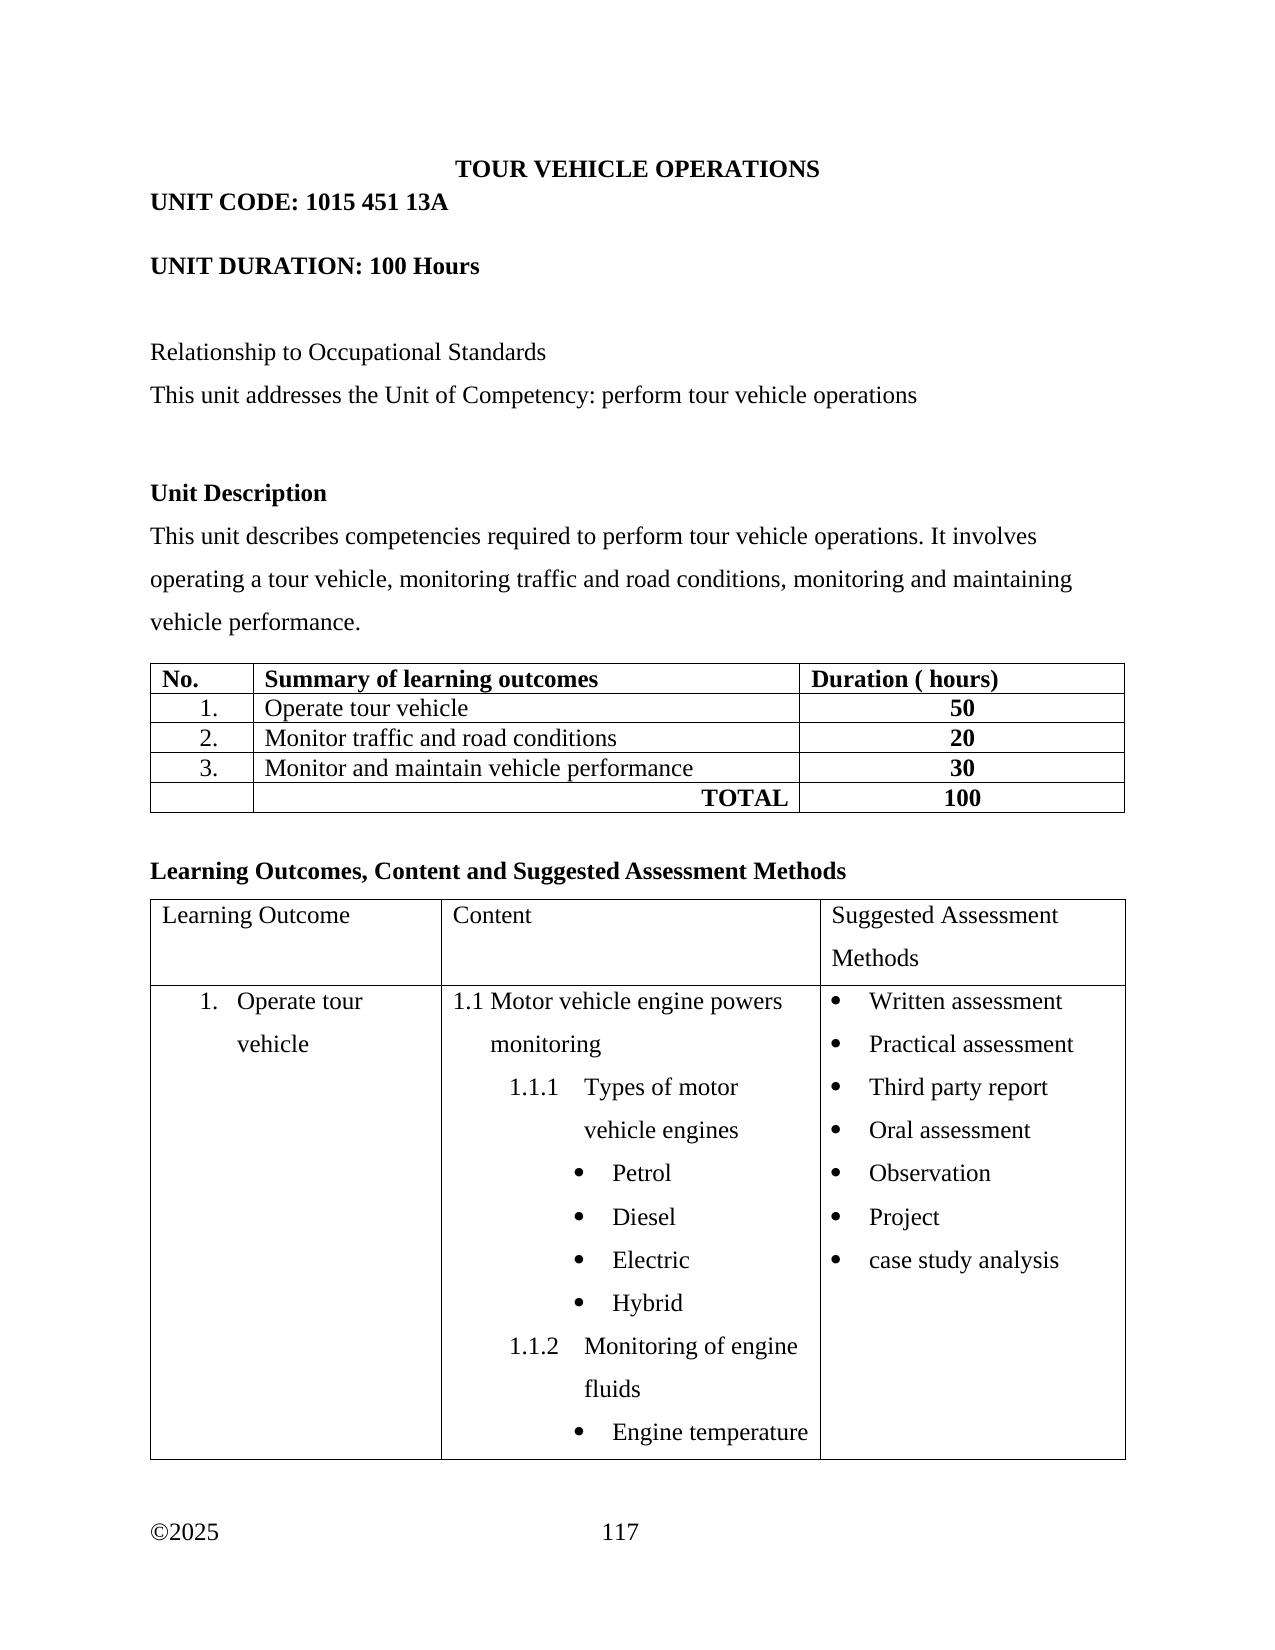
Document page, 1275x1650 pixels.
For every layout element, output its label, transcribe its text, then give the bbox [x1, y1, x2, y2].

table_header No. [151, 664, 253, 692]
text Unit Description [150, 478, 1125, 506]
subtitle TOUR VEHICLE OPERATIONS [150, 154, 1125, 183]
table_cell [151, 723, 253, 752]
table_header Suggested Assessment Methods [821, 900, 1125, 985]
table_header Duration ( hours) [800, 664, 1124, 692]
text This unit addresses the Unit of Competency: perform tour vehicle operations [150, 381, 1125, 409]
table_cell 20 [800, 723, 1124, 752]
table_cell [442, 986, 820, 1459]
table_cell [151, 783, 253, 812]
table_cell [821, 986, 1125, 1459]
table_cell Monitor traffic and road conditions [254, 723, 799, 752]
table_cell 100 [800, 783, 1124, 812]
table_cell [151, 694, 253, 722]
text Relationship to Occupational Standards [150, 337, 1125, 366]
table_cell TOTAL [254, 783, 799, 812]
text UNIT DURATION: 100 Hours [150, 251, 1125, 280]
table_header Learning Outcome [151, 900, 441, 985]
table_cell Monitor and maintain vehicle performance [254, 753, 799, 782]
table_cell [151, 986, 441, 1459]
text This unit describes competencies required to perform tour vehicle operations. It involves operating a tour vehicle, monitoring traffic and road conditions, monitoring and maintaining vehicle performance. [150, 521, 1125, 636]
text Learning Outcomes, Content and Suggested Assessment Methods [150, 856, 1125, 884]
table_cell Operate tour vehicle [254, 694, 799, 722]
table_cell 50 [800, 694, 1124, 722]
table_cell 30 [800, 753, 1124, 782]
table_cell [151, 753, 253, 782]
text UNIT CODE: 1015 451 13A [150, 187, 1125, 216]
table_header Content [442, 900, 820, 985]
table_header Summary of learning outcomes [254, 664, 799, 692]
